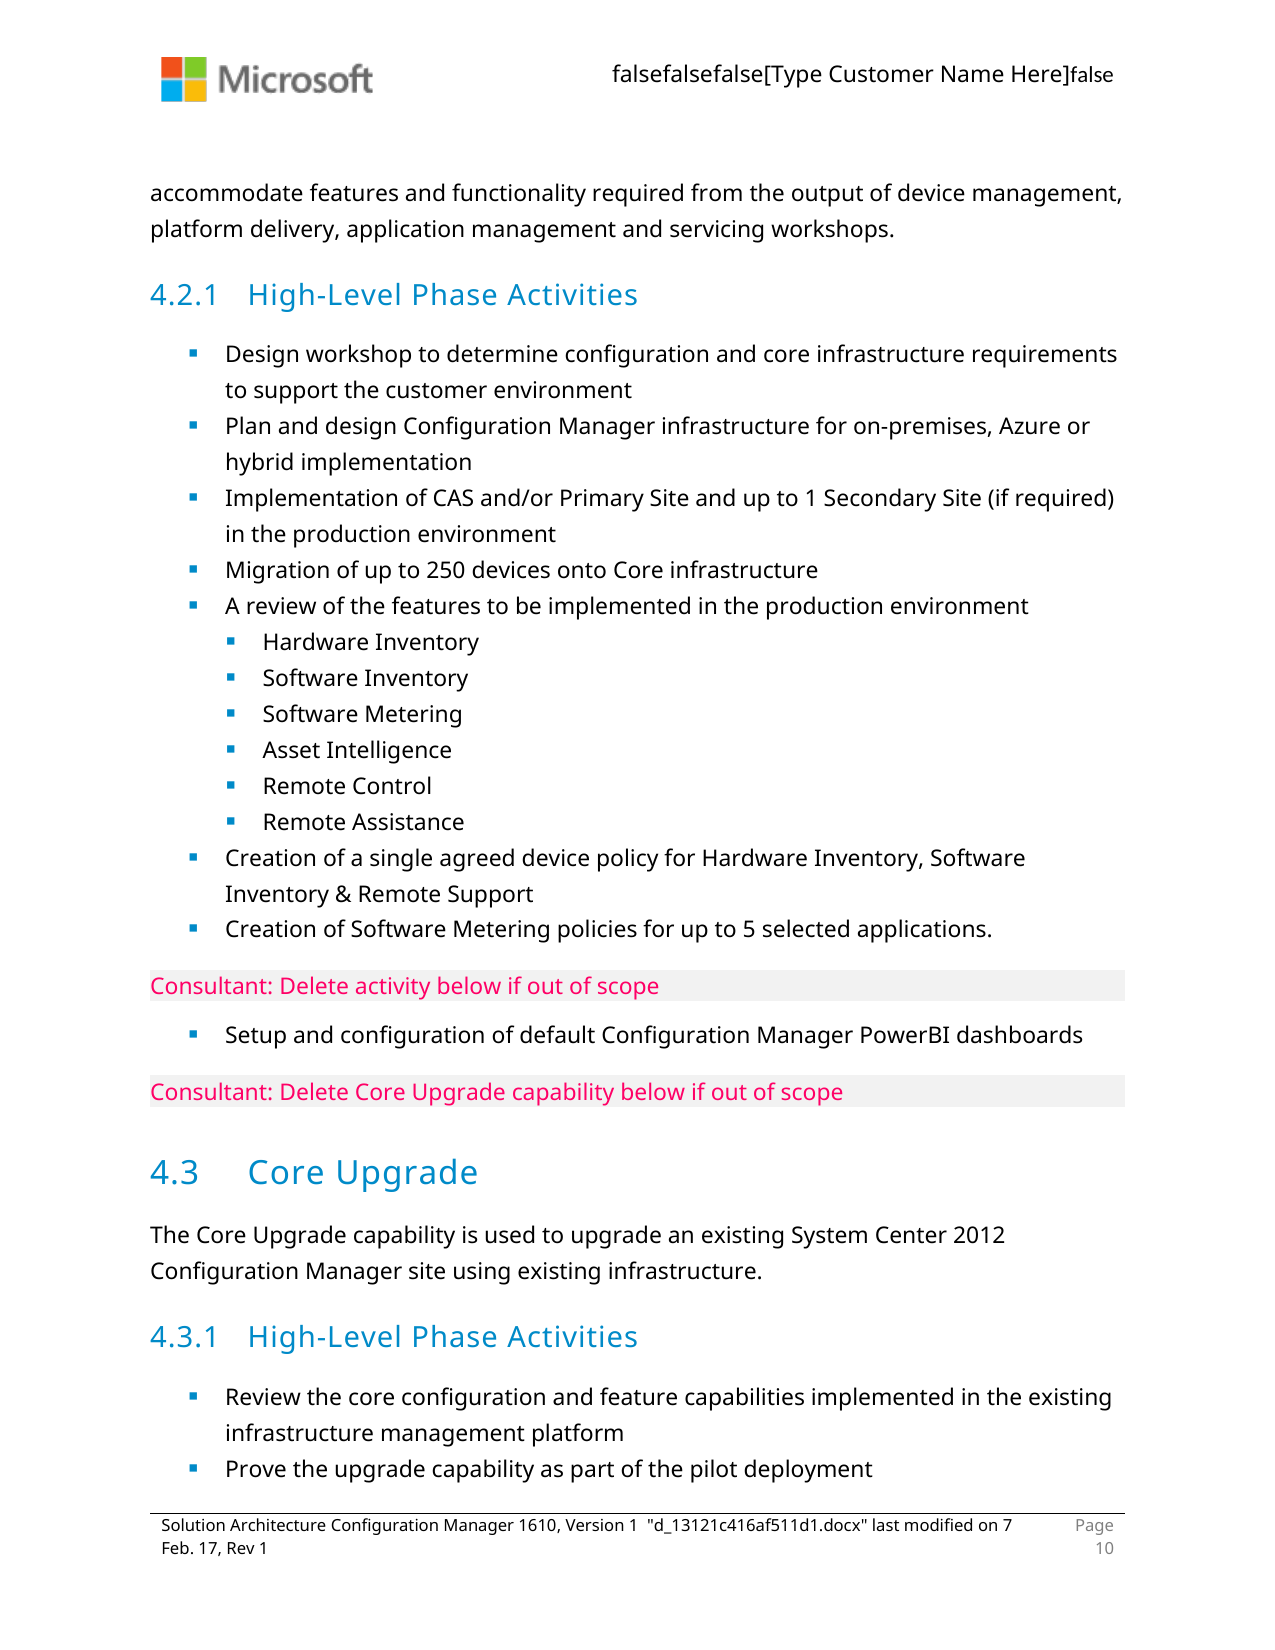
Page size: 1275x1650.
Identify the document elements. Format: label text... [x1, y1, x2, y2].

list Creation of Software Metering policies for up to 5 selected applications. [187, 913, 1125, 945]
subtitle High-Level Phase Activities [150, 1316, 1125, 1356]
list Implementation of CAS and/or Primary Site and up to 1 Secondary Site (if required) in the production environment [187, 482, 1125, 549]
list Plan and design Configuration Manager infrastructure for on-premises, Azure or hybrid implementation [187, 410, 1125, 477]
subtitle Core Upgrade [150, 1149, 1125, 1194]
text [150, 177, 1125, 244]
list Creation of a single agreed device policy for Hardware Inventory, Software Inventory & Remote Support [187, 842, 1125, 909]
list A review of the features to be implemented in the production environment [187, 590, 1125, 621]
list Asset Intelligence [225, 734, 1125, 765]
picture [161, 57, 374, 103]
text Consultant: Delete activity below if out of scope [150, 970, 1125, 1001]
list Software Metering [225, 698, 1125, 729]
list Hardware Inventory [225, 626, 1125, 657]
text The Core Upgrade capability is used to upgrade an existing System Center 2012 Configuration Manager site using existing infrastructure. [150, 1219, 1125, 1286]
list Prove the upgrade capability as part of the pilot deployment [187, 1453, 1125, 1484]
list Remote Assistance [225, 806, 1125, 837]
subtitle High-Level Phase Activities [150, 274, 1125, 313]
list Design workshop to determine configuration and core infrastructure requirements to support the customer environment [187, 338, 1125, 406]
text Consultant: Delete Core Upgrade capability below if out of scope [150, 1075, 1125, 1107]
list Remote Control [225, 770, 1125, 801]
list Migration of up to 250 devices onto Core infrastructure [187, 554, 1125, 585]
list Review the core configuration and feature capabilities implemented in the existing infrastructure management platform [187, 1381, 1125, 1448]
list Software Inventory [225, 662, 1125, 693]
list Setup and configuration of default Configuration Manager PowerBI dashboards [187, 1019, 1125, 1050]
